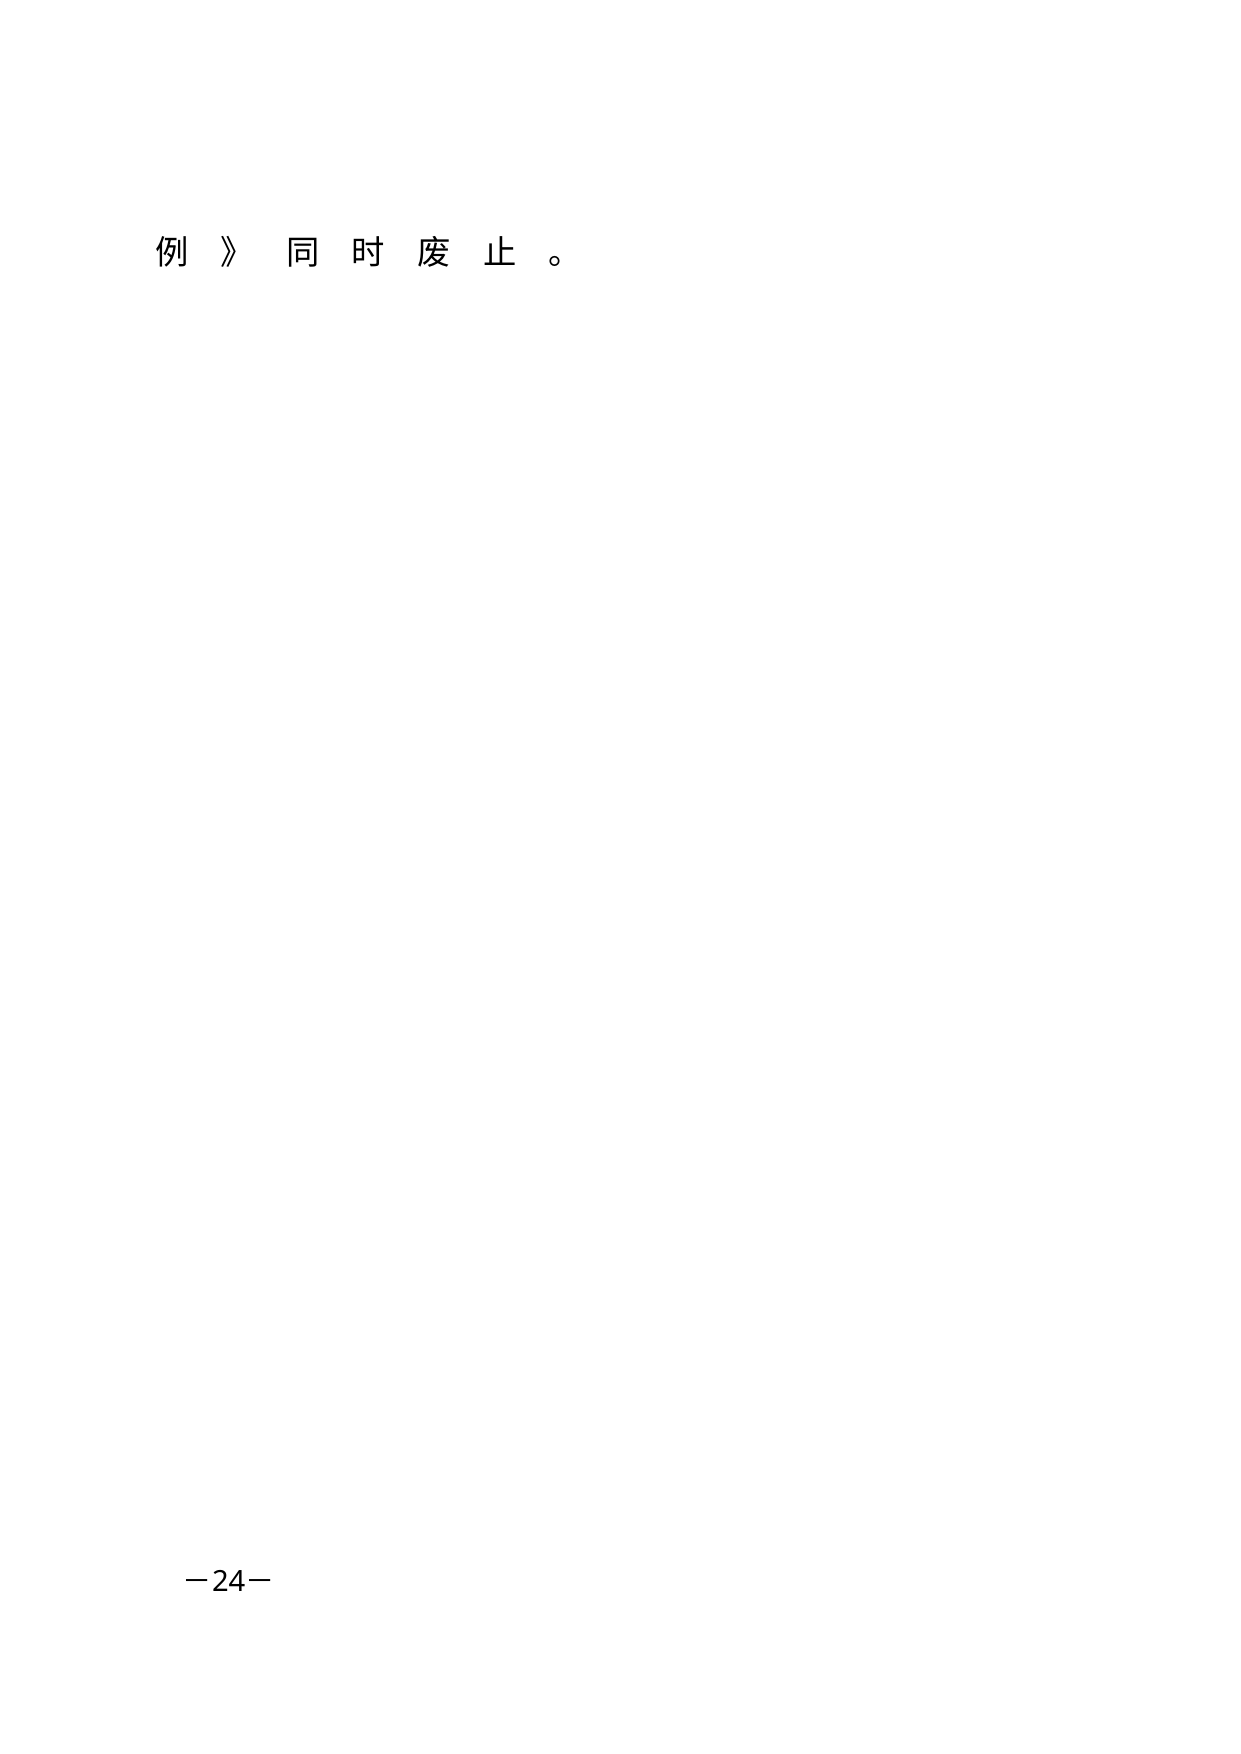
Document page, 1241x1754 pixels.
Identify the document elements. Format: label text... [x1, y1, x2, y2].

text 第四十一条 本条例自2025年8月1日起施行。2000年8月31日成都市第十三届人民代表大会常务委员会第十六次会议通过，2000年11月30日四川省第九届人民代表大会常务委员会第二十次会议批准的《成都市城市供水管理条例》同时废止。 [155, 219, 1073, 280]
